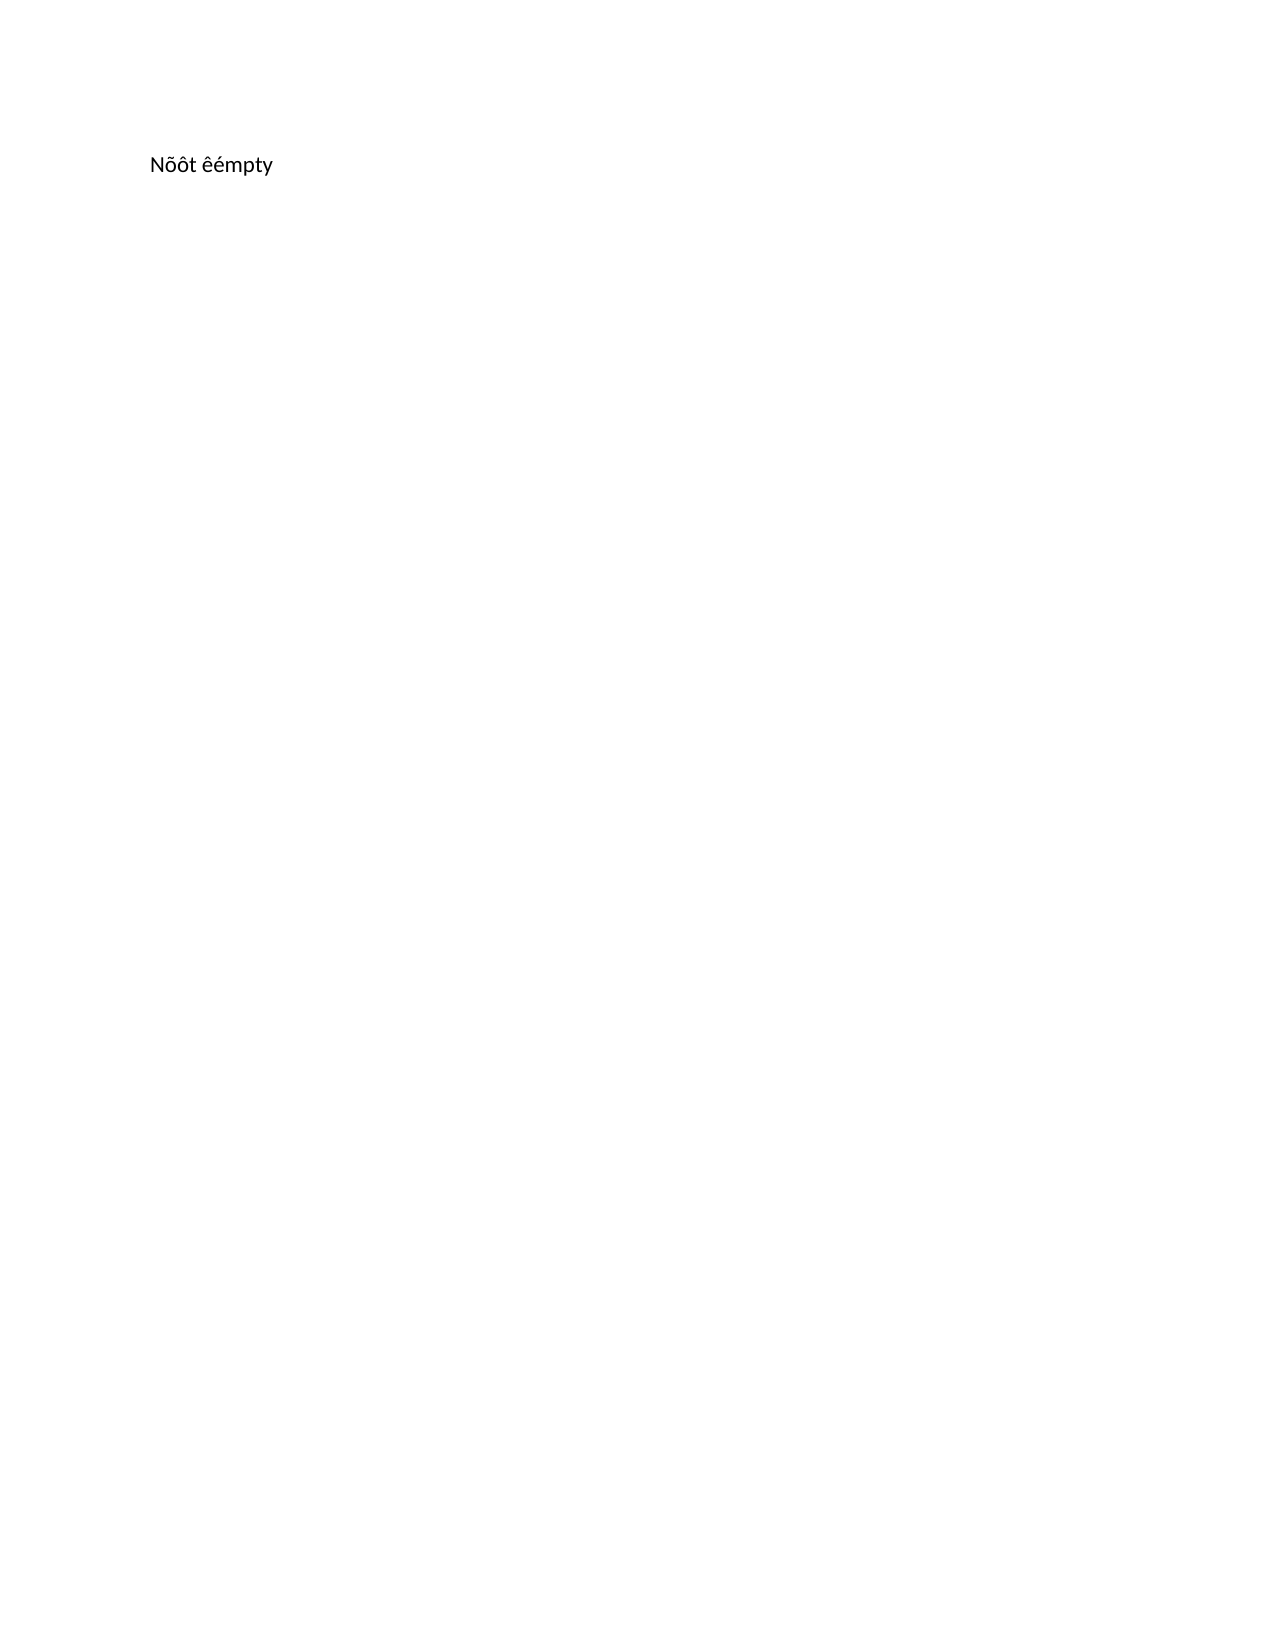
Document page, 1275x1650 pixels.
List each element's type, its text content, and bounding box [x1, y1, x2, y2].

text Nõôt êémpty [150, 150, 1125, 178]
